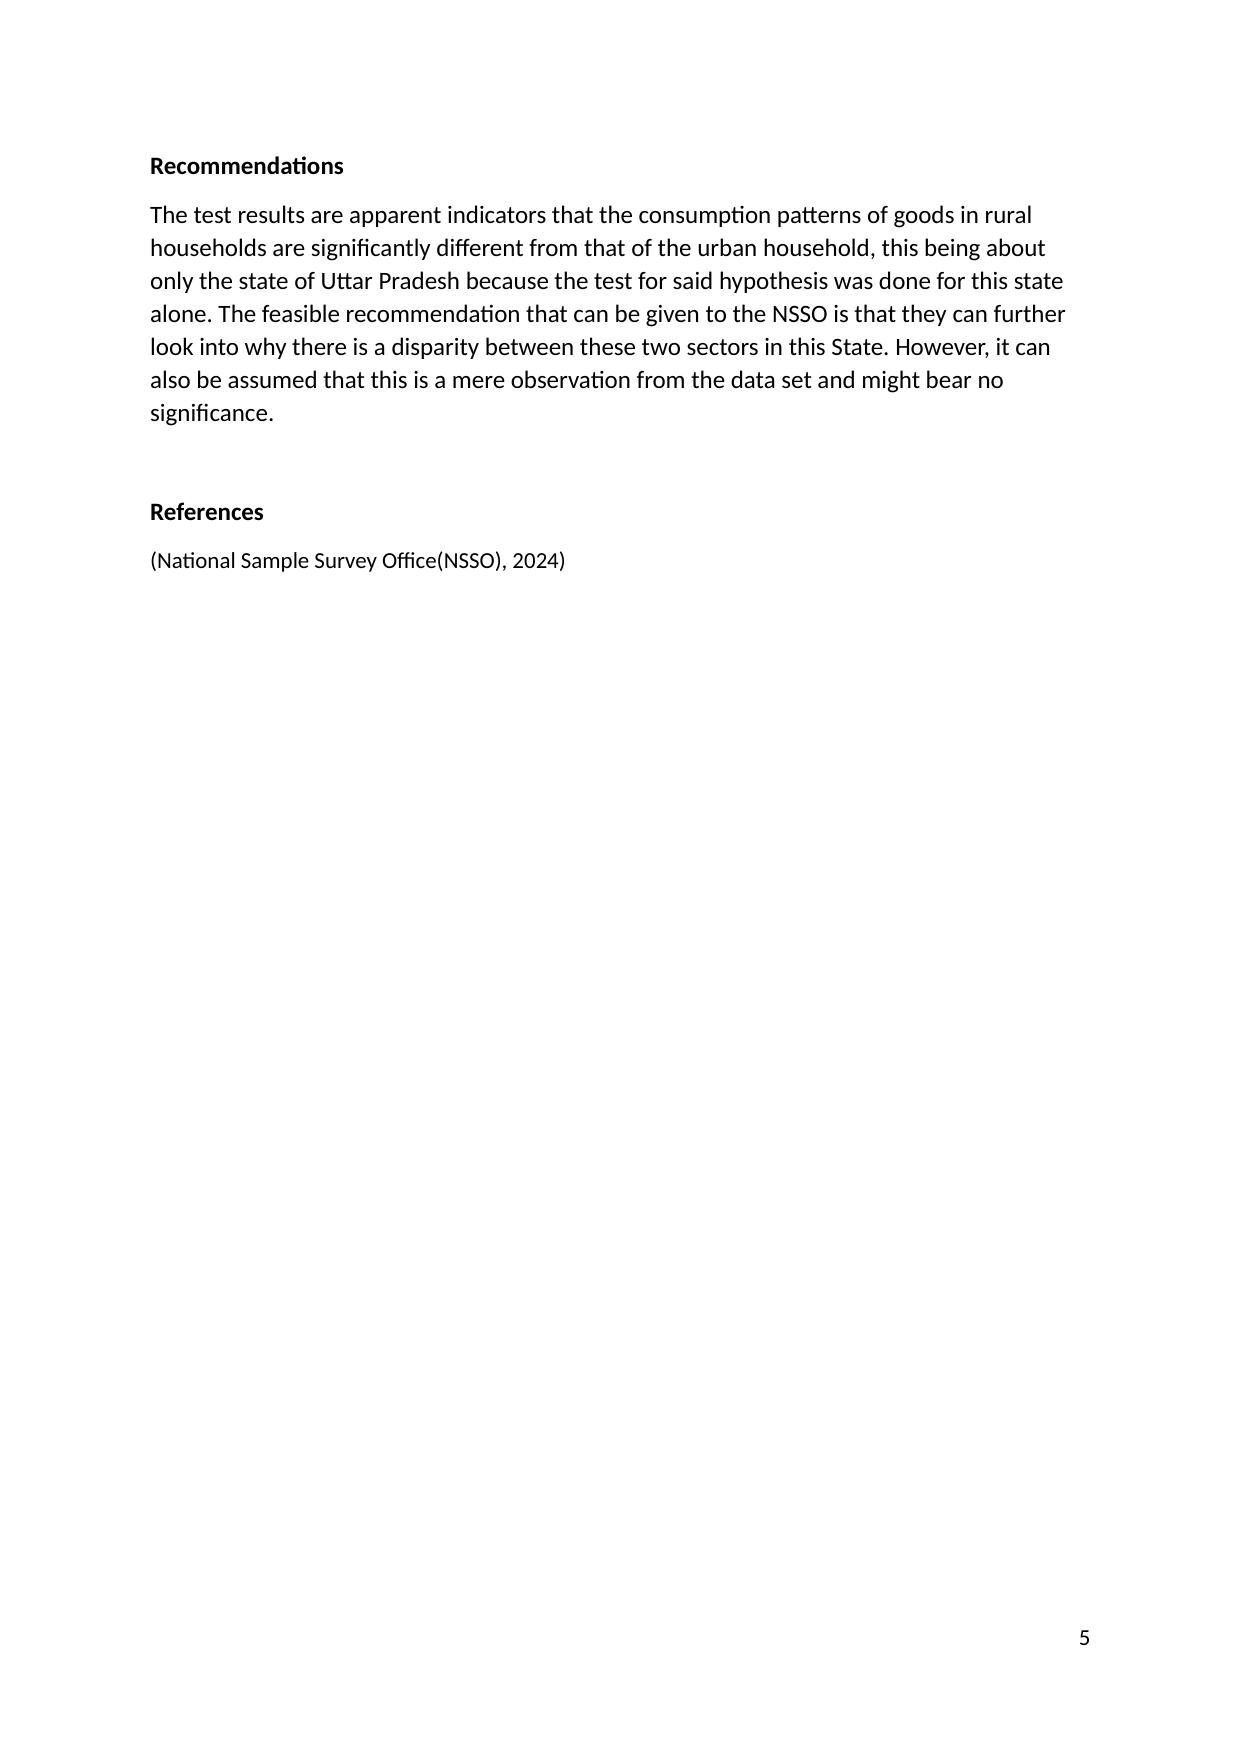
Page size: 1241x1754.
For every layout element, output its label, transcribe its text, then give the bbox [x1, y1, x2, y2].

text References [150, 496, 1090, 527]
text The test results are apparent indicators that the consumption patterns of goods in rural households are significantly different from that of the urban household, this being about only the state of Uttar Pradesh because the test for said hypothesis was done for this state alone. The feasible recommendation that can be given to the NSSO is that they can further look into why there is a disparity between these two sectors in this State. However, it can also be assumed that this is a mere observation from the data set and might bear no significance. [150, 199, 1090, 428]
text Recommendations [150, 150, 1090, 181]
